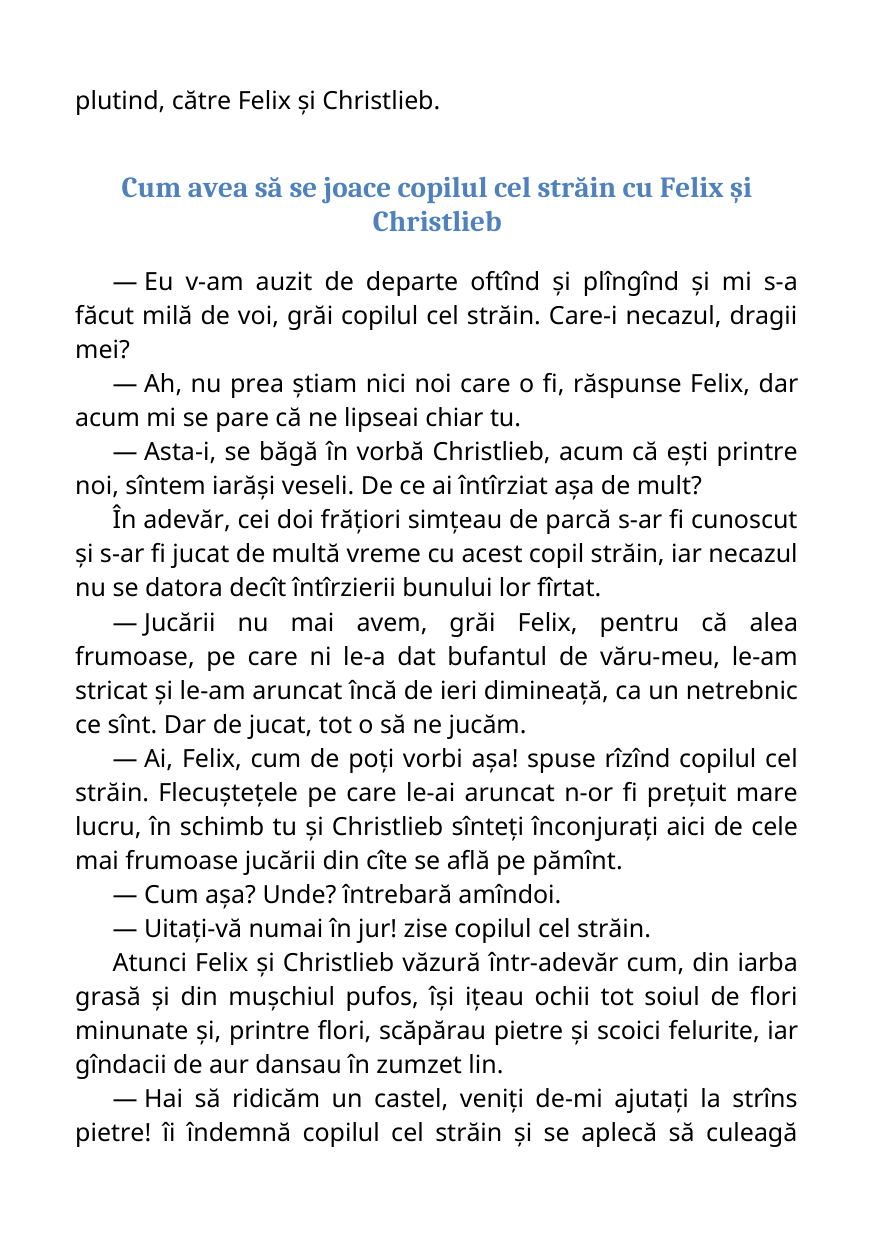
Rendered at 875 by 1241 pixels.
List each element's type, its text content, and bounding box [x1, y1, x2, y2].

text Atunci Felix şi Christlieb văzură într-adevăr cum, din iarba grasă şi din muşchiul pufos, îşi iţeau ochii tot soiul de flori minunate şi, printre flori, scăpărau pietre şi scoici felurite, iar gîndacii de aur dansau în zumzet lin. [75, 945, 799, 1081]
text ― Asta-i, se băgă în vorbă Christlieb, acum că eşti printre noi, sîntem iarăşi veseli. De ce ai întîrziat aşa de mult? [75, 434, 799, 502]
text ― Ai, Felix, cum de poţi vorbi aşa! spuse rîzînd copilul cel străin. Flecuşteţele pe care le-ai aruncat n-or fi preţuit mare lucru, în schimb tu şi Christlieb sînteţi înconjuraţi aici de cele mai frumoase jucării din cîte se află pe pămînt. [75, 740, 799, 877]
text În adevăr, cei doi frăţiori simţeau de parcă s-ar fi cunoscut şi s-ar fi jucat de multă vreme cu acest copil străin, iar necazul nu se datora decît întîrzierii bunului lor fîrtat. [75, 502, 799, 604]
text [75, 1081, 799, 1149]
text ― Cum aşa? Unde? întrebară amîndoi. [75, 877, 799, 911]
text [75, 82, 799, 117]
text ― Eu v-am auzit de departe oftînd şi plîngînd şi mi s-a făcut milă de voi, grăi copilul cel străin. Care-i necazul, dragii mei? [75, 263, 799, 366]
text ― Uitaţi-vă numai în jur! zise copilul cel străin. [75, 911, 799, 945]
subtitle Cum avea să se joace copilul cel străin cu Felix şi Christlieb [75, 171, 799, 238]
text ― Ah, nu prea ştiam nici noi care o fi, răspunse Felix, dar acum mi se pare că ne lipseai chiar tu. [75, 366, 799, 434]
text ― Jucării nu mai avem, grăi Felix, pentru că alea frumoase, pe care ni le-a dat bufantul de văru-meu, le-am stricat şi le-am aruncat încă de ieri dimineaţă, ca un netrebnic ce sînt. Dar de jucat, tot o să ne jucăm. [75, 604, 799, 740]
